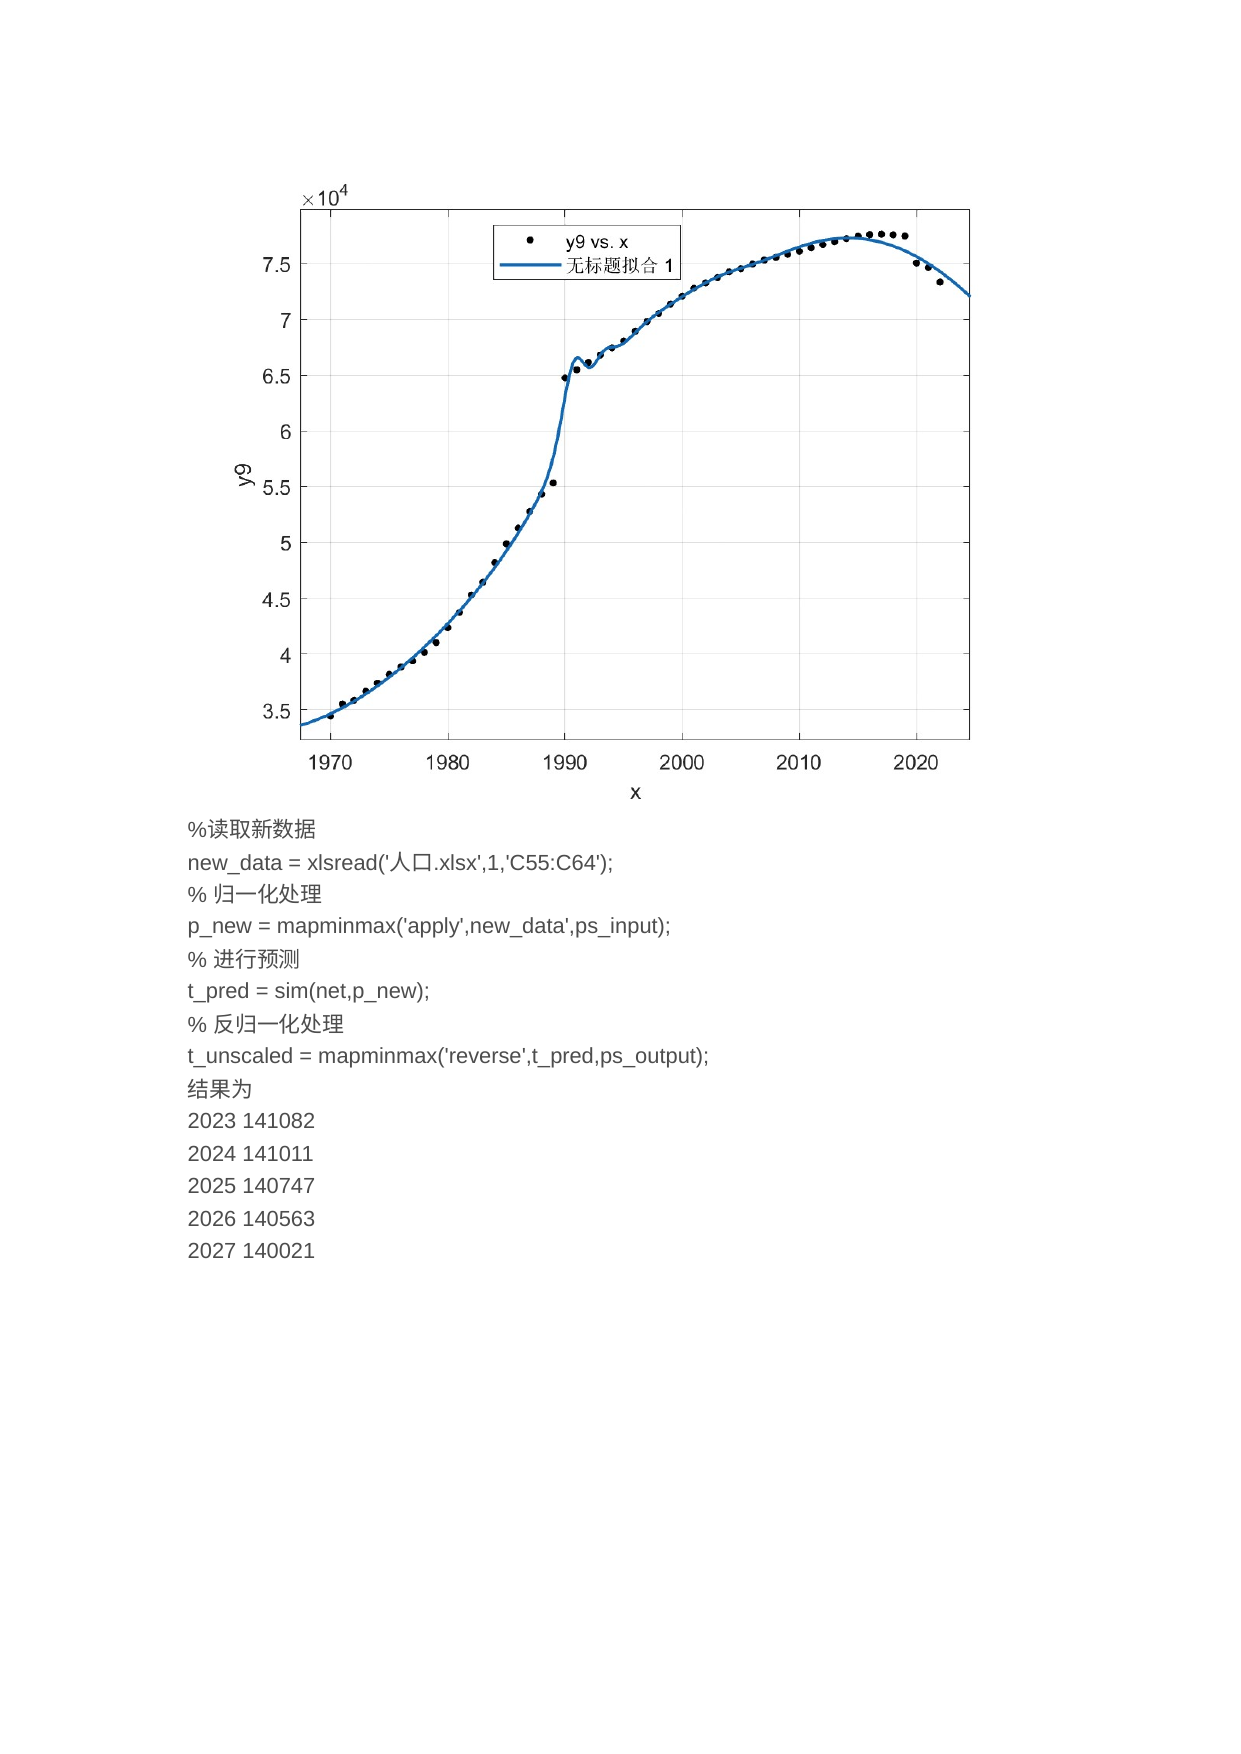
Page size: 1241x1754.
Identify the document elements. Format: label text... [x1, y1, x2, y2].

list 2025 140747 [187, 1169, 1053, 1202]
text p_new = mapminmax('apply',new_data',ps_input); [187, 909, 1053, 942]
text % 反归一化处理 [187, 1007, 1053, 1039]
list 结果为 [187, 1072, 1053, 1104]
text %读取新数据 [187, 812, 1053, 844]
text t_unscaled = mapminmax('reverse',t_pred,ps_output); [187, 1039, 1053, 1072]
list 2023 141082 [187, 1104, 1053, 1137]
list 2024 141011 [187, 1137, 1053, 1169]
text % 进行预测 [187, 942, 1053, 974]
picture [187, 162, 1052, 811]
list 2027 140021 [187, 1234, 1053, 1267]
text % 归一化处理 [187, 877, 1053, 909]
list 2026 140563 [187, 1202, 1053, 1234]
text new_data = xlsread('人口.xlsx',1,'C55:C64'); [187, 844, 1053, 877]
text t_pred = sim(net,p_new); [187, 974, 1053, 1007]
